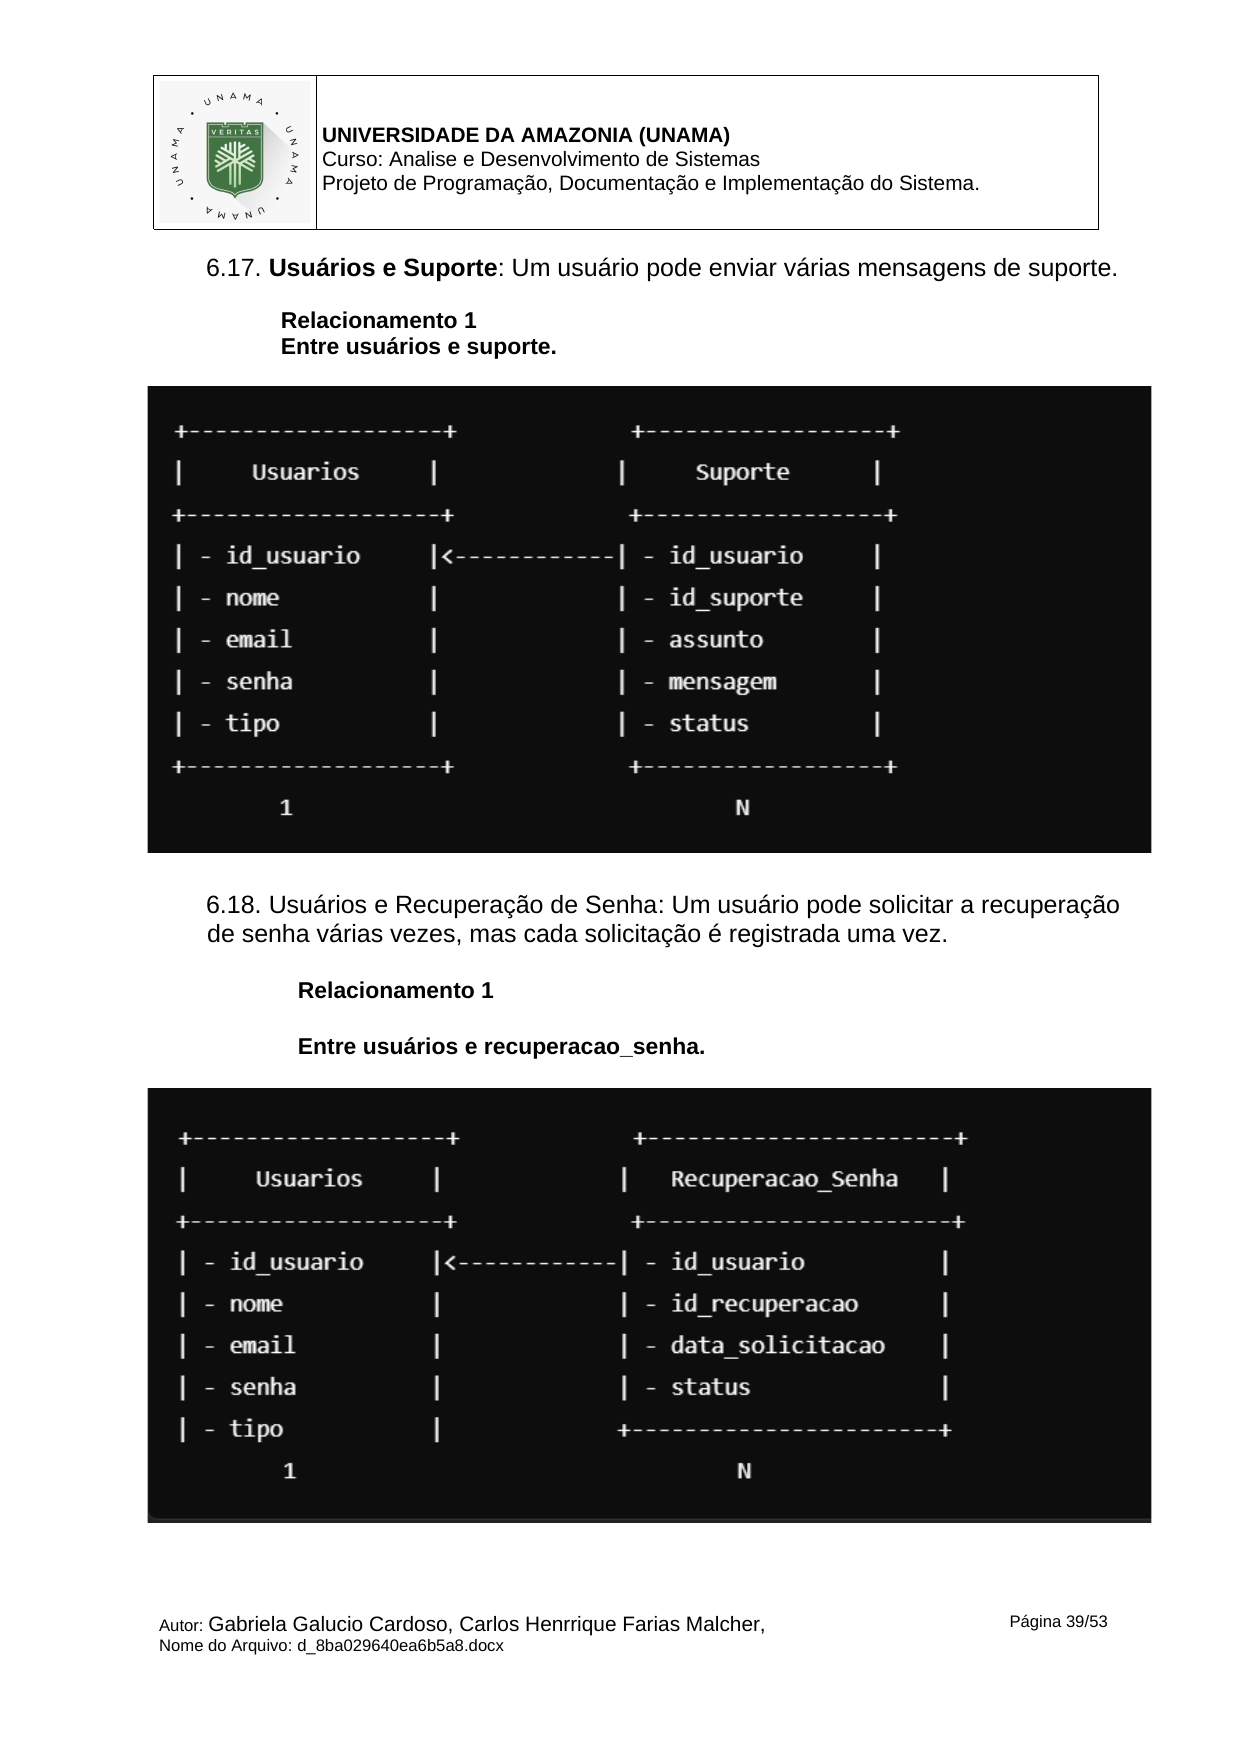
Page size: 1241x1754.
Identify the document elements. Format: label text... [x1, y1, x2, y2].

text Entre usuários e suporte. [281, 333, 1152, 360]
text Relacionamento 1 [281, 307, 1152, 333]
subtitle Usuários e Recuperação de Senha: Um usuário pode solicitar a recuperação de senha várias vezes, mas cada solicitação é registrada uma vez. [206, 891, 1152, 948]
text Relacionamento 1 [298, 977, 1152, 1003]
picture [147, 386, 1152, 853]
picture [159, 81, 311, 223]
subtitle Usuários e Suporte: Um usuário pode enviar várias mensagens de suporte. [206, 253, 1152, 282]
text Entre usuários e recuperacao_senha. [298, 1033, 1152, 1059]
picture [147, 1088, 1152, 1523]
